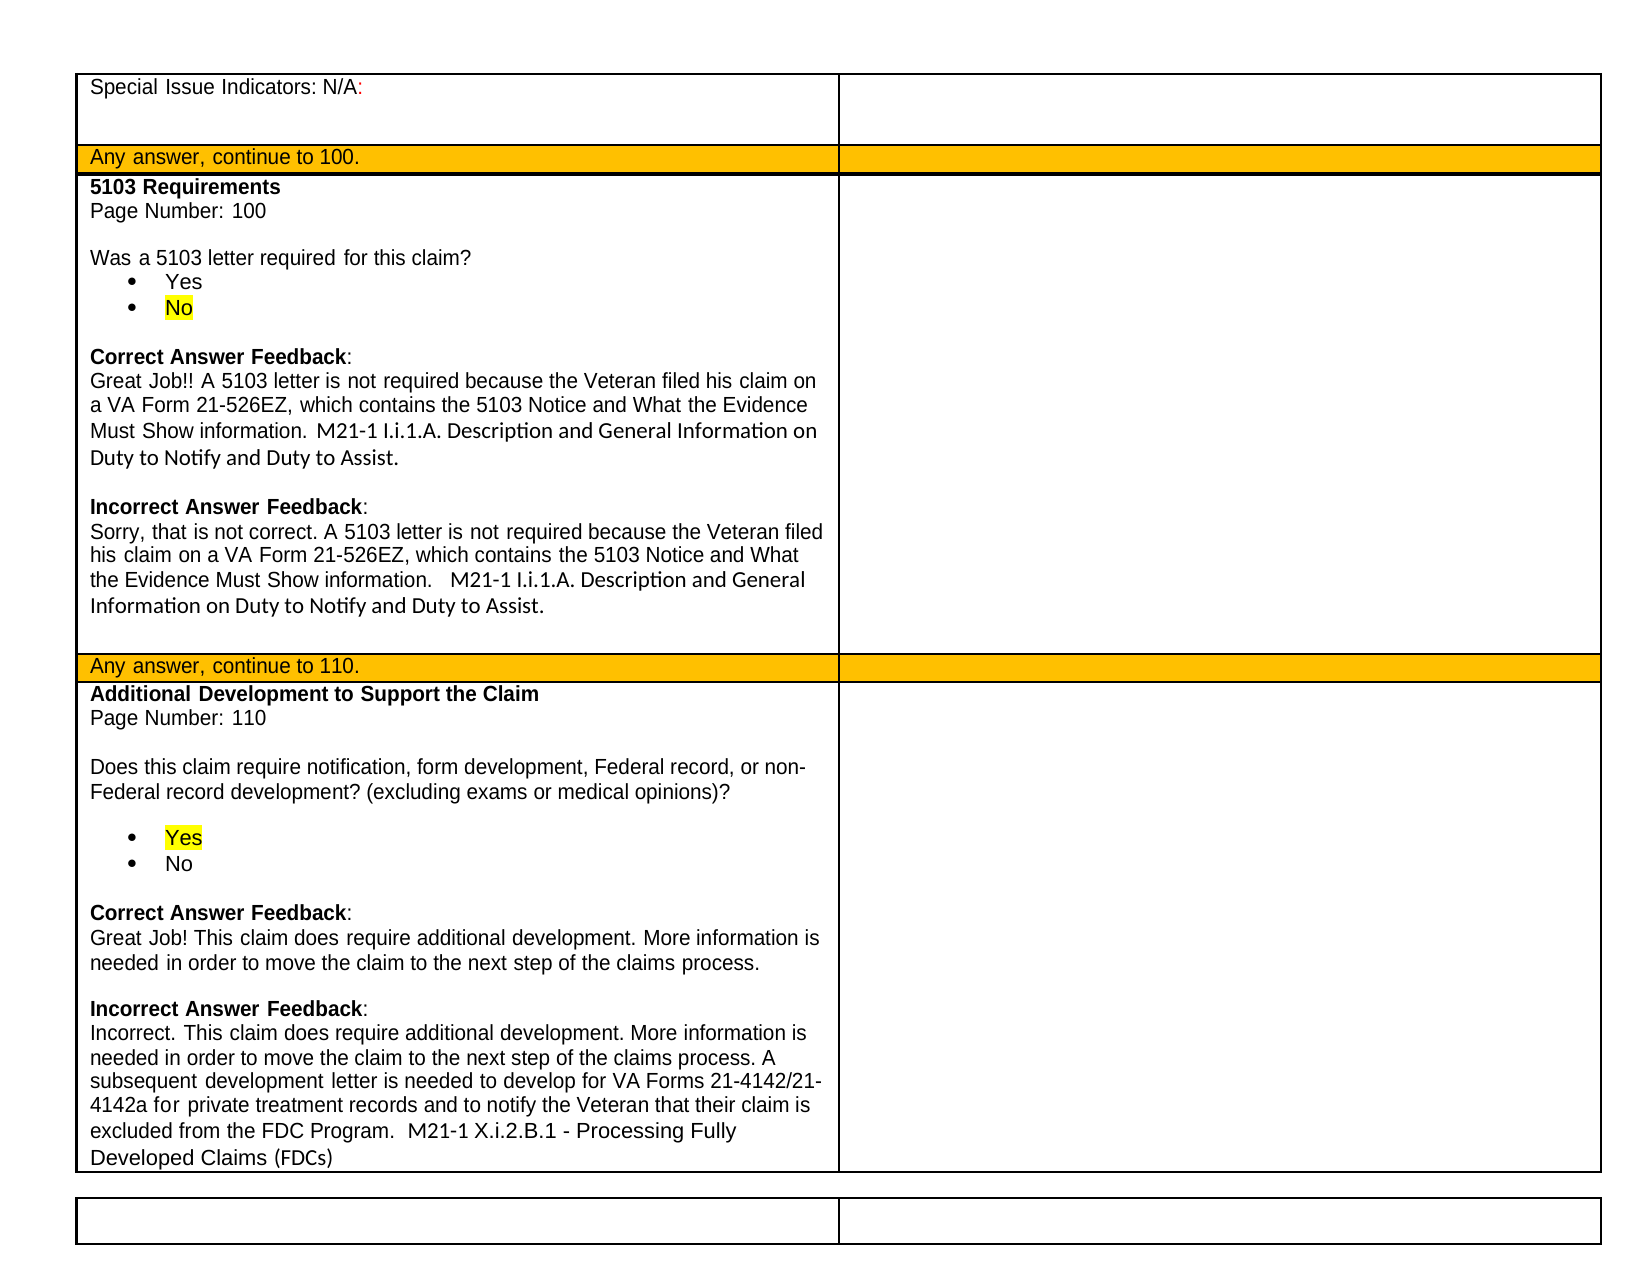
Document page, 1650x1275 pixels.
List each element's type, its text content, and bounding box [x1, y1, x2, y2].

table_cell [840, 655, 1600, 681]
table_header [840, 75, 1600, 144]
table_header [78, 1199, 838, 1243]
table_cell Additional Development to Support the Claim Page Number: 110 Does this claim require notification, form development, Federal record, or non- Federal record development? (excluding exams or medical opinions)? Yes No Correct Answer Feedback: Great Job! This claim does require additional development. More information is needed in order to move the claim to the next step of the claims process. Incorrect Answer Feedback: Incorrect. This claim does require additional development. More information is needed in order to move the claim to the next step of the claims process. A subsequent development letter is needed to develop for VA Forms 21-4142/21- 4142a for private treatment records and to notify the Veteran that their claim is excluded from the FDC Program. M21-1 X.i.2.B.1 - Processing Fully Developed Claims (FDCs) [78, 683, 838, 1171]
table_cell [840, 683, 1600, 1171]
table_cell [840, 146, 1600, 172]
table_cell [840, 176, 1600, 653]
table_header Special Issue Indicators: N/A: [78, 75, 838, 144]
table_cell 5103 Requirements Page Number: 100 Was a 5103 letter required for this claim? Yes No Correct Answer Feedback: Great Job!! A 5103 letter is not required because the Veteran filed his claim on a VA Form 21-526EZ, which contains the 5103 Notice and What the Evidence Must Show information. M21-1 I.i.1.A. Description and General Information on Duty to Notify and Duty to Assist. Incorrect Answer Feedback: Sorry, that is not correct. A 5103 letter is not required because the Veteran filed his claim on a VA Form 21-526EZ, which contains the 5103 Notice and What the Evidence Must Show information. M21-1 I.i.1.A. Description and General Information on Duty to Notify and Duty to Assist. [78, 176, 838, 653]
table_header [840, 1199, 1600, 1243]
table_cell Any answer, continue to 100. [78, 146, 838, 172]
table_cell Any answer, continue to 110. [78, 655, 838, 681]
